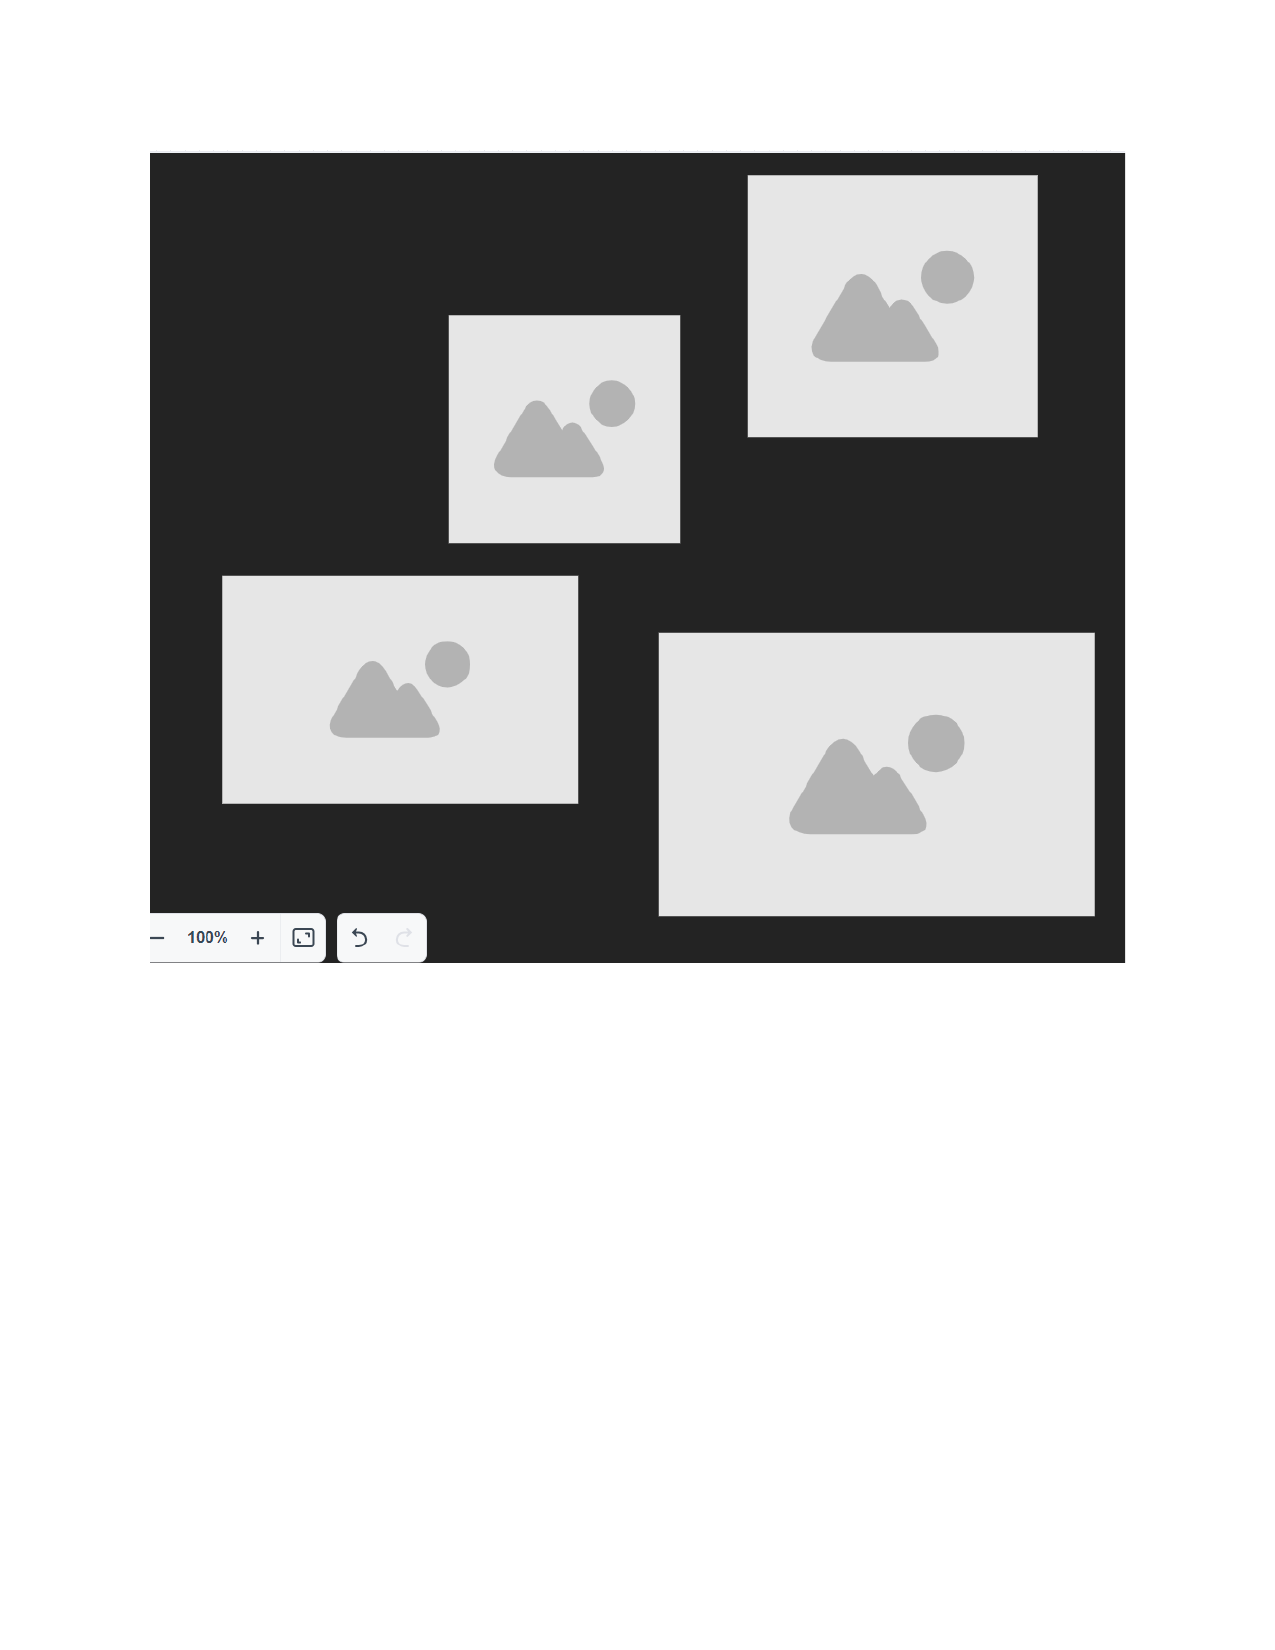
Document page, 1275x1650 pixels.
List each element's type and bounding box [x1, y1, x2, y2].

picture [150, 150, 1125, 963]
